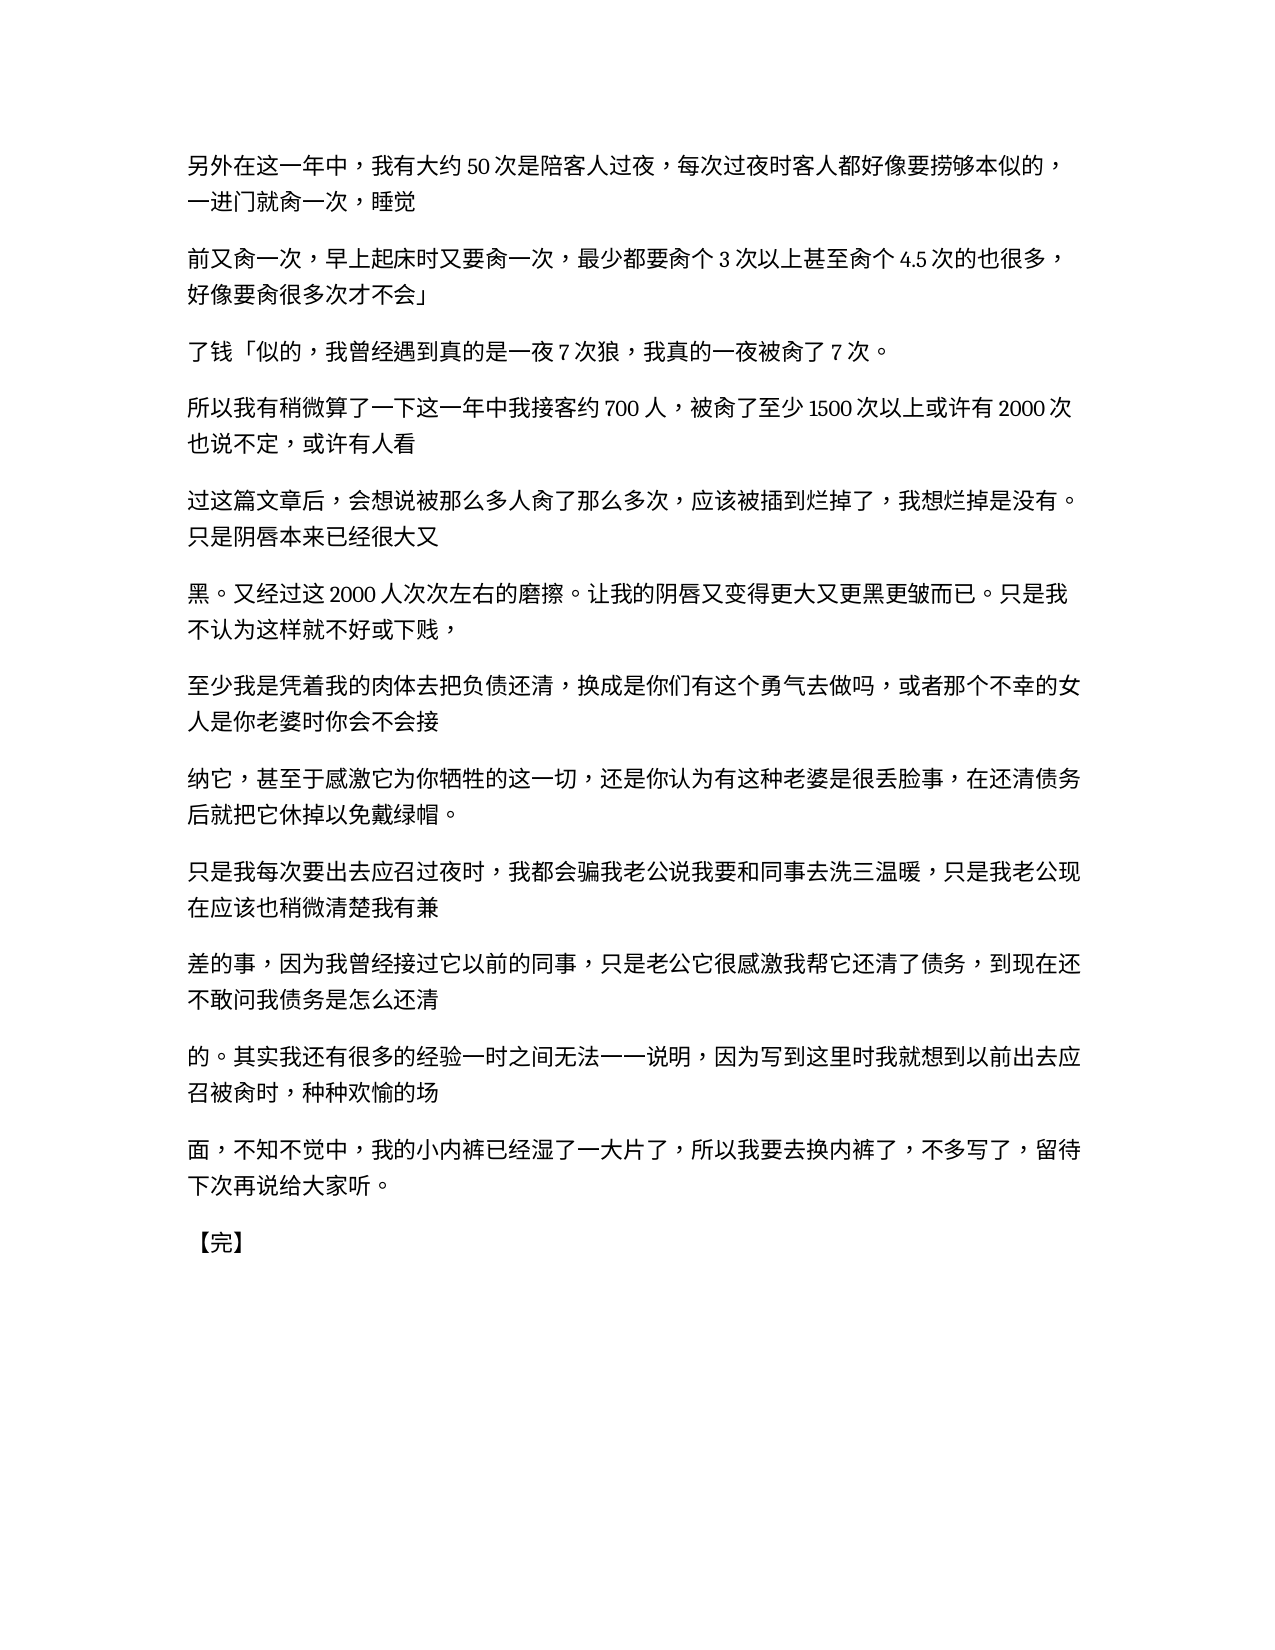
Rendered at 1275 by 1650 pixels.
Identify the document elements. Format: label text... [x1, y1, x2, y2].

text 的。其实我还有很多的经验一时之间无法一一说明，因为写到这里时我就想到以前出去应召被肏时，种种欢愉的场 [187, 1041, 1087, 1108]
text 前又肏一次，早上起床时又要肏一次，最少都要肏个3 次以上甚至肏个4.5 次的也很多，好像要肏很多次才不会」 [187, 243, 1087, 310]
text 纳它，甚至于感激它为你牺牲的这一切，还是你认为有这种老婆是很丢脸事，在还清债务后就把它休掉以免戴绿帽。 [187, 763, 1087, 830]
text 【完】 [187, 1227, 1087, 1258]
text 所以我有稍微算了一下这一年中我接客约700 人，被肏了至少1500次以上或许有2000次也说不定，或许有人看 [187, 392, 1087, 459]
text 面，不知不觉中，我的小内裤已经湿了一大片了，所以我要去换内裤了，不多写了，留待下次再说给大家听。 [187, 1134, 1087, 1201]
text 黑。又经过这2000人次次左右的磨擦。让我的阴唇又变得更大又更黑更皱而已。只是我不认为这样就不好或下贱， [187, 578, 1087, 645]
text 过这篇文章后，会想说被那么多人肏了那么多次，应该被插到烂掉了，我想烂掉是没有。只是阴唇本来已经很大又 [187, 485, 1087, 552]
text 差的事，因为我曾经接过它以前的同事，只是老公它很感激我帮它还清了债务，到现在还不敢问我债务是怎么还清 [187, 948, 1087, 1016]
text 只是我每次要出去应召过夜时，我都会骗我老公说我要和同事去洗三温暖，只是我老公现在应该也稍微清楚我有兼 [187, 856, 1087, 923]
text 了钱「似的，我曾经遇到真的是一夜7 次狼，我真的一夜被肏了7 次。 [187, 335, 1087, 367]
text 另外在这一年中，我有大约50次是陪客人过夜，每次过夜时客人都好像要捞够本似的，一进门就肏一次，睡觉 [187, 150, 1087, 217]
text 至少我是凭着我的肉体去把负债还清，换成是你们有这个勇气去做吗，或者那个不幸的女人是你老婆时你会不会接 [187, 670, 1087, 737]
